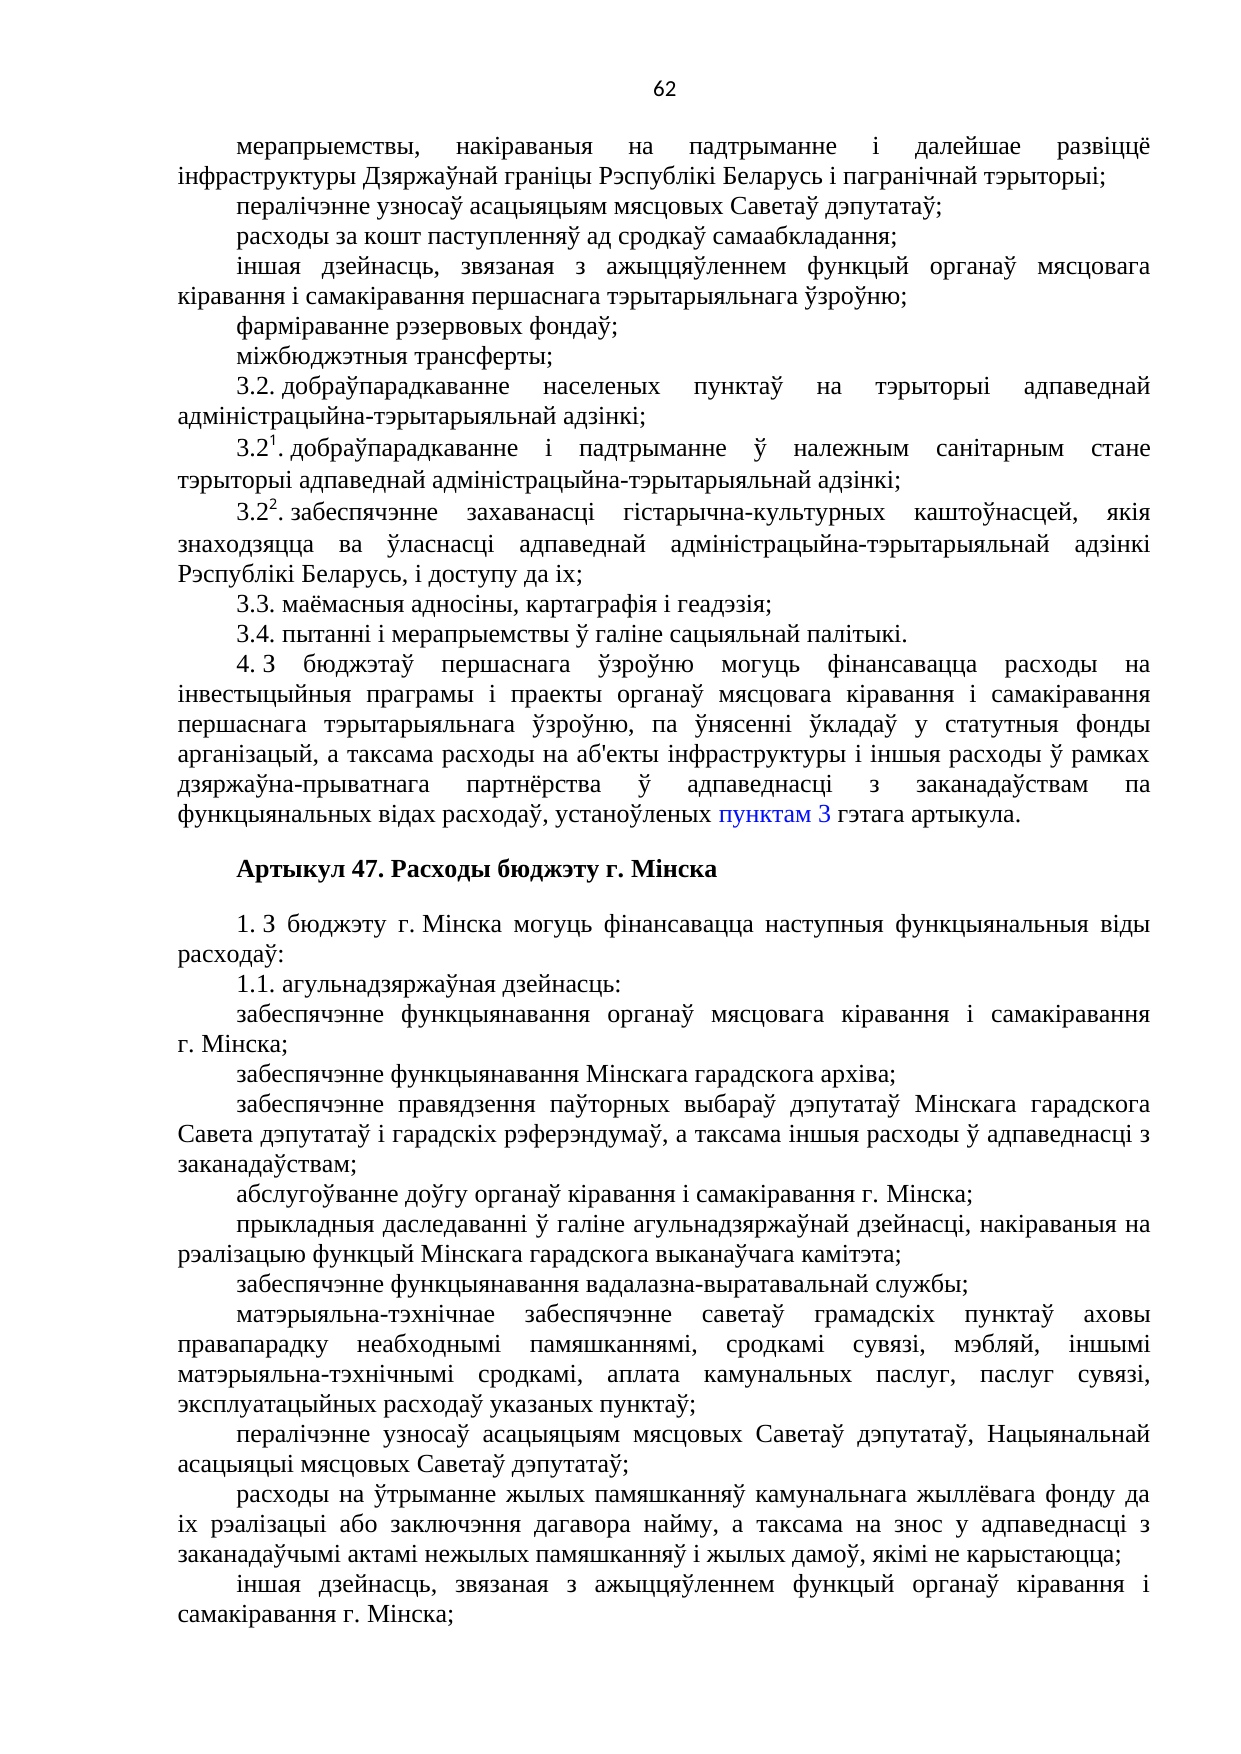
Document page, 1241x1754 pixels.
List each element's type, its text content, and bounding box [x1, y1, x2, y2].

text 3.4. пытанні і мерапрыемствы ў галіне сацыяльнай палітыкі. [177, 618, 1152, 648]
text іншая дзейнасць, звязаная з ажыццяўленнем функцый органаў кіравання і самакіравання г. Мінска; [177, 1568, 1152, 1628]
text 3.22. забеспячэнне захаванасці гістарычна-культурных каштоўнасцей, якія знаходзяцца ва ўласнасці адпаведнай адміністрацыйна-тэрытарыяльнай адзінкі Рэспублікі Беларусь, і доступу да іх; [177, 494, 1152, 588]
text 4. З бюджэтаў першаснага ўзроўню могуць фінансавацца расходы на інвестыцыйныя праграмы і праекты органаў мясцовага кіравання і самакіравання першаснага тэрытарыяльнага ўзроўню, па ўнясенні ўкладаў у статутныя фонды арганізацый, а таксама расходы на аб'екты інфраструктуры і іншыя расходы ў рамках дзяржаўна-прыватнага партнёрства ў адпаведнасці з заканадаўствам па функцыянальных відах расходаў, устаноўленых пунктам 3 гэтага артыкула. [177, 648, 1152, 828]
text 3.2. добраўпарадкаванне населеных пунктаў на тэрыторыі адпаведнай адміністрацыйна-тэрытарыяльнай адзінкі; [177, 370, 1152, 430]
text фарміраванне рэзервовых фондаў; [177, 310, 1152, 340]
text Артыкул 47. Расходы бюджэту г. Мінска [236, 853, 1152, 883]
text мерапрыемствы, накіраваныя на падтрыманне і далейшае развіццё інфраструктуры Дзяржаўнай граніцы Рэспублікі Беларусь і пагранічнай тэрыторыі; [177, 130, 1152, 190]
text 1.1. агульнадзяржаўная дзейнасць: [177, 968, 1152, 998]
text пералічэнне узносаў асацыяцыям мясцовых Саветаў дэпутатаў; [177, 190, 1152, 220]
text 1. З бюджэту г. Мінска могуць фінансавацца наступныя функцыянальныя віды расходаў: [177, 908, 1152, 968]
text забеспячэнне правядзення паўторных выбараў дэпутатаў Мінскага гарадскога Савета дэпутатаў і гарадскіх рэферэндумаў, а таксама іншыя расходы ў адпаведнасці з заканадаўствам; [177, 1088, 1152, 1178]
text забеспячэнне функцыянавання органаў мясцовага кіравання і самакіравання г. Мінска; [177, 998, 1152, 1058]
text забеспячэнне функцыянавання вадалазна-выратавальнай службы; [177, 1268, 1152, 1298]
text абслугоўванне доўгу органаў кіравання і самакіравання г. Мінска; [177, 1178, 1152, 1208]
text прыкладныя даследаванні ў галіне агульнадзяржаўнай дзейнасці, накіраваныя на рэалізацыю функцый Мінскага гарадскога выканаўчага камітэта; [177, 1208, 1152, 1268]
text забеспячэнне функцыянавання Мінскага гарадскога архіва; [177, 1058, 1152, 1088]
text расходы на ўтрыманне жылых памяшканняў камунальнага жыллёвага фонду да іх рэалізацыі або заключэння дагавора найму, а таксама на знос у адпаведнасці з заканадаўчымі актамі нежылых памяшканняў і жылых дамоў, якімі не карыстаюцца; [177, 1478, 1152, 1568]
text 3.3. маёмасныя адносіны, картаграфія і геадэзія; [177, 588, 1152, 618]
text 3.21. добраўпарадкаванне і падтрыманне ў належным санітарным стане тэрыторыі адпаведнай адміністрацыйна-тэрытарыяльнай адзінкі; [177, 430, 1152, 494]
text матэрыяльна-тэхнічнае забеспячэнне саветаў грамадскіх пунктаў аховы правапарадку неабходнымі памяшканнямі, сродкамі сувязі, мэбляй, іншымі матэрыяльна-тэхнічнымі сродкамі, аплата камунальных паслуг, паслуг сувязі, эксплуатацыйных расходаў указаных пунктаў; [177, 1298, 1152, 1418]
text расходы за кошт паступленняў ад сродкаў самаабкладання; [177, 220, 1152, 250]
text іншая дзейнасць, звязаная з ажыццяўленнем функцый органаў мясцовага кіравання і самакіравання першаснага тэрытарыяльнага ўзроўню; [177, 250, 1152, 310]
text міжбюджэтныя трансферты; [177, 340, 1152, 370]
text пералічэнне узносаў асацыяцыям мясцовых Саветаў дэпутатаў, Нацыянальнай асацыяцыі мясцовых Саветаў дэпутатаў; [177, 1418, 1152, 1478]
